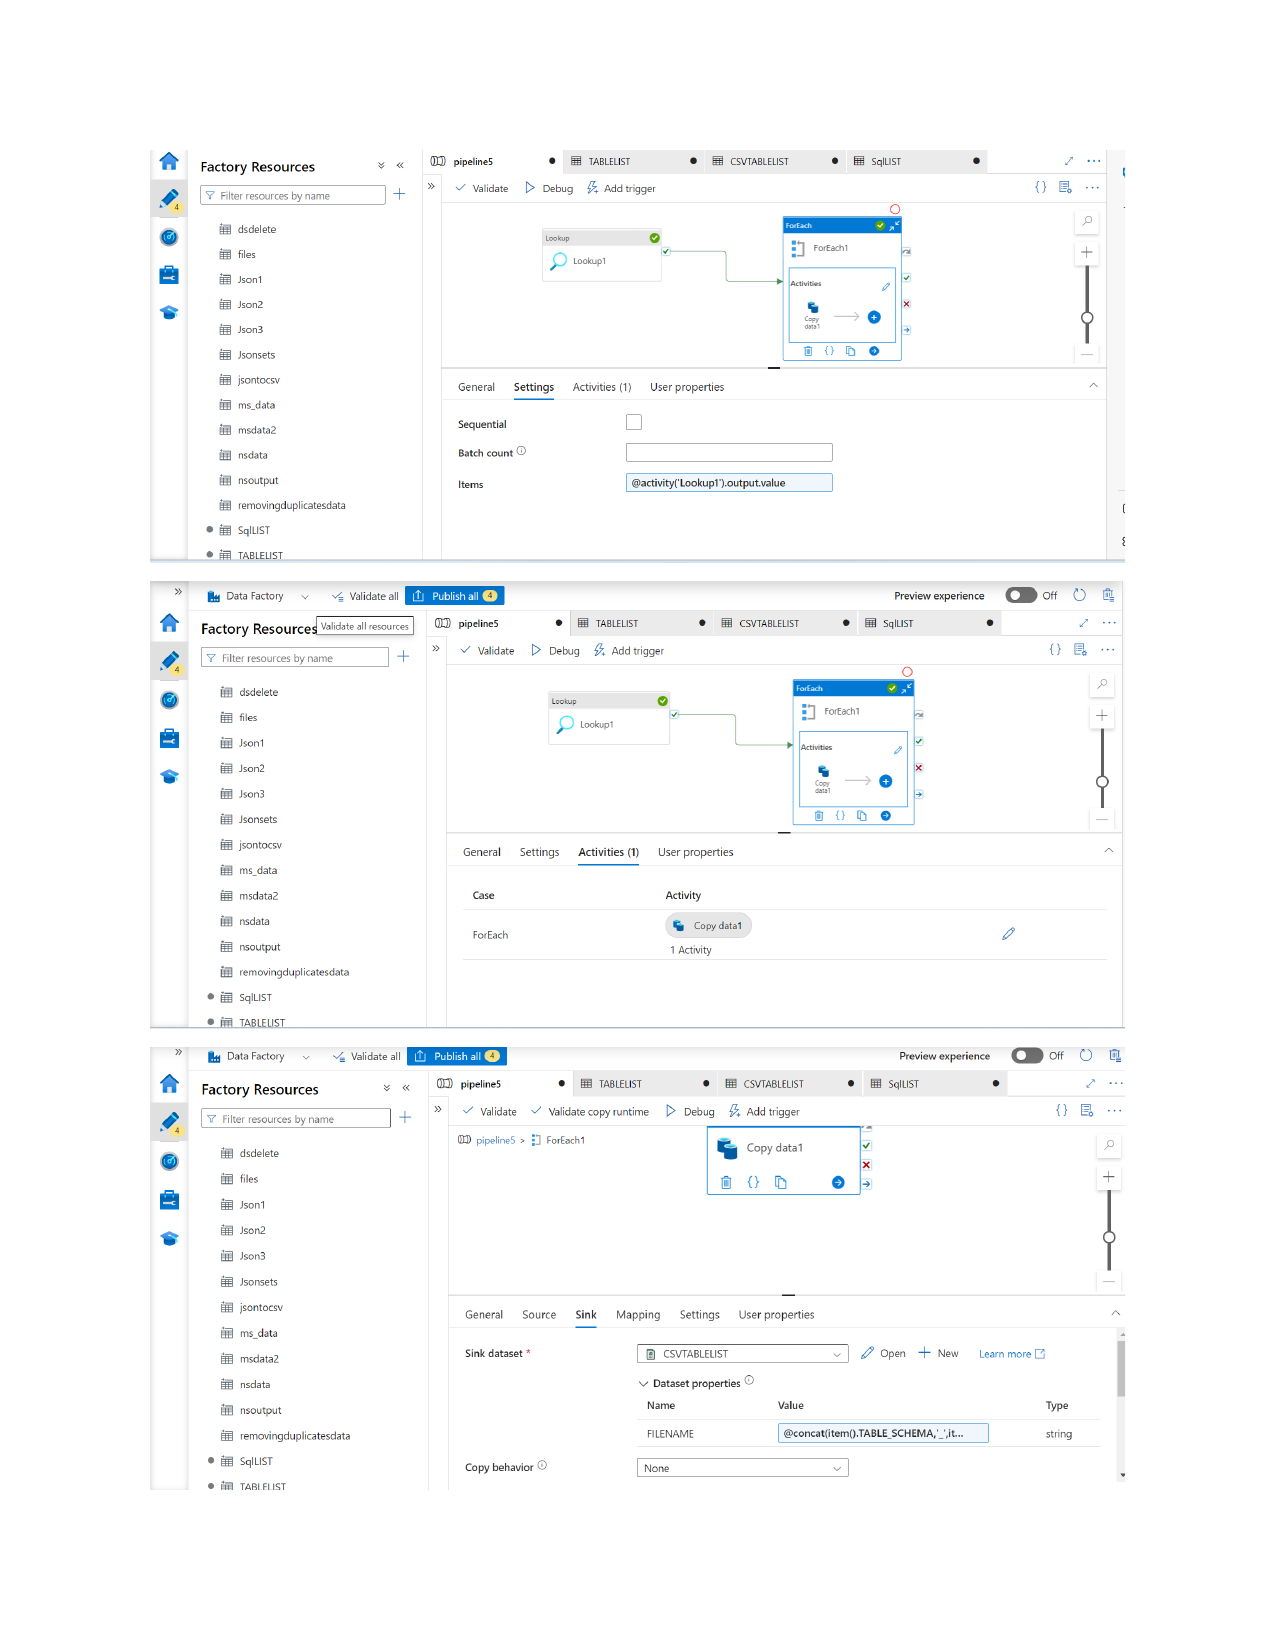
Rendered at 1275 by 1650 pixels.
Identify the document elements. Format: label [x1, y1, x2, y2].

picture [150, 581, 1125, 1029]
picture [150, 150, 1125, 563]
picture [150, 1047, 1125, 1490]
